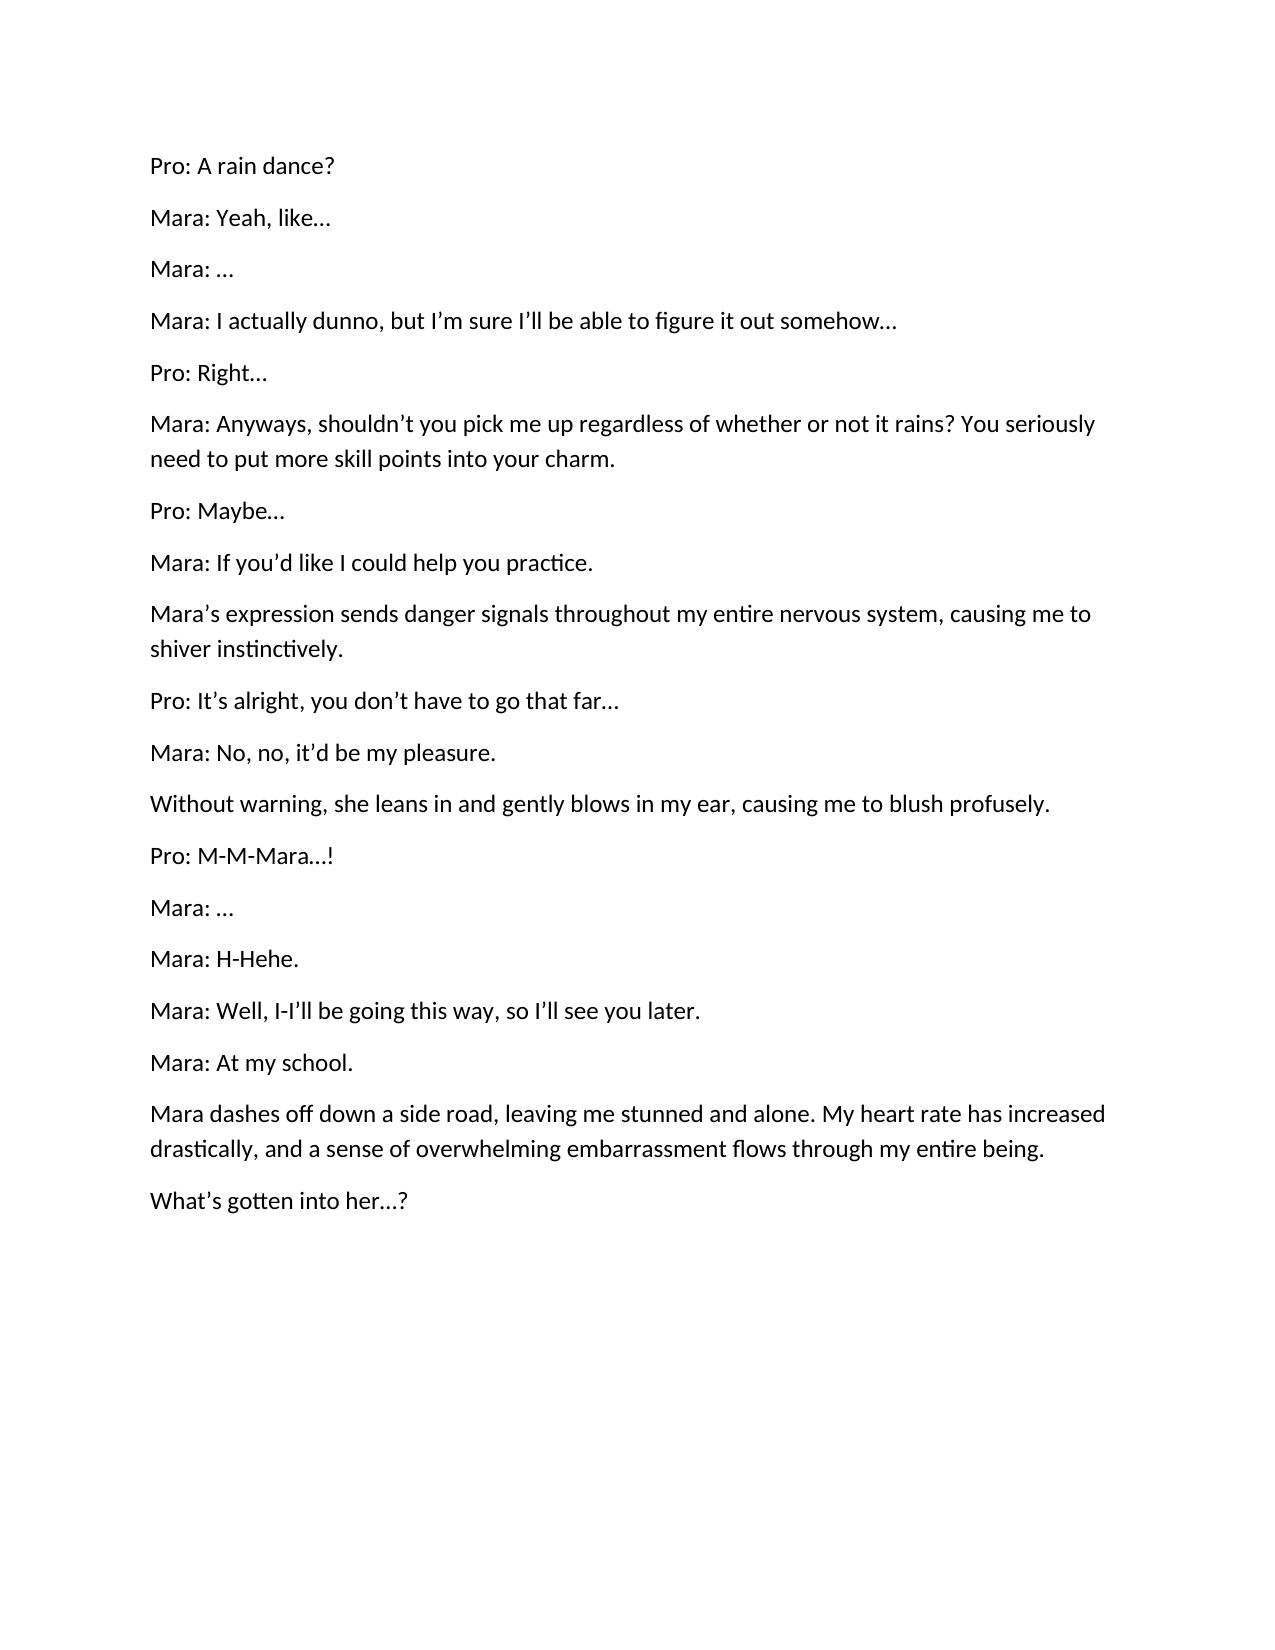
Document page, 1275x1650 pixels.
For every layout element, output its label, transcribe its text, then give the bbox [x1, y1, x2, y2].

text What’s gotten into her…? [150, 1185, 1125, 1216]
text Mara’s expression sends danger signals throughout my entire nervous system, causing me to shiver instinctively. [150, 598, 1125, 664]
text Pro: A rain dance? [150, 150, 1125, 181]
text Mara: … [150, 253, 1125, 284]
text Mara dashes off down a side road, leaving me stunned and alone. My heart rate has increased drastically, and a sense of overwhelming embarrassment flows through my entire being. [150, 1098, 1125, 1164]
text Without warning, she leans in and gently blows in my ear, causing me to blush profusely. [150, 788, 1125, 819]
text Mara: No, no, it’d be my pleasure. [150, 737, 1125, 767]
text Pro: Maybe… [150, 495, 1125, 526]
text Pro: Right… [150, 357, 1125, 387]
text Mara: Anyways, shouldn’t you pick me up regardless of whether or not it rains? You seriously need to put more skill points into your charm. [150, 408, 1125, 474]
text Pro: M-M-Mara…! [150, 840, 1125, 871]
text Mara: H-Hehe. [150, 943, 1125, 974]
text Mara: I actually dunno, but I’m sure I’ll be able to figure it out somehow… [150, 305, 1125, 336]
text Mara: Yeah, like… [150, 202, 1125, 232]
text Mara: At my school. [150, 1047, 1125, 1077]
text Pro: It’s alright, you don’t have to go that far… [150, 685, 1125, 716]
text Mara: If you’d like I could help you practice. [150, 547, 1125, 577]
text Mara: Well, I-I’ll be going this way, so I’ll see you later. [150, 995, 1125, 1026]
text Mara: … [150, 892, 1125, 922]
